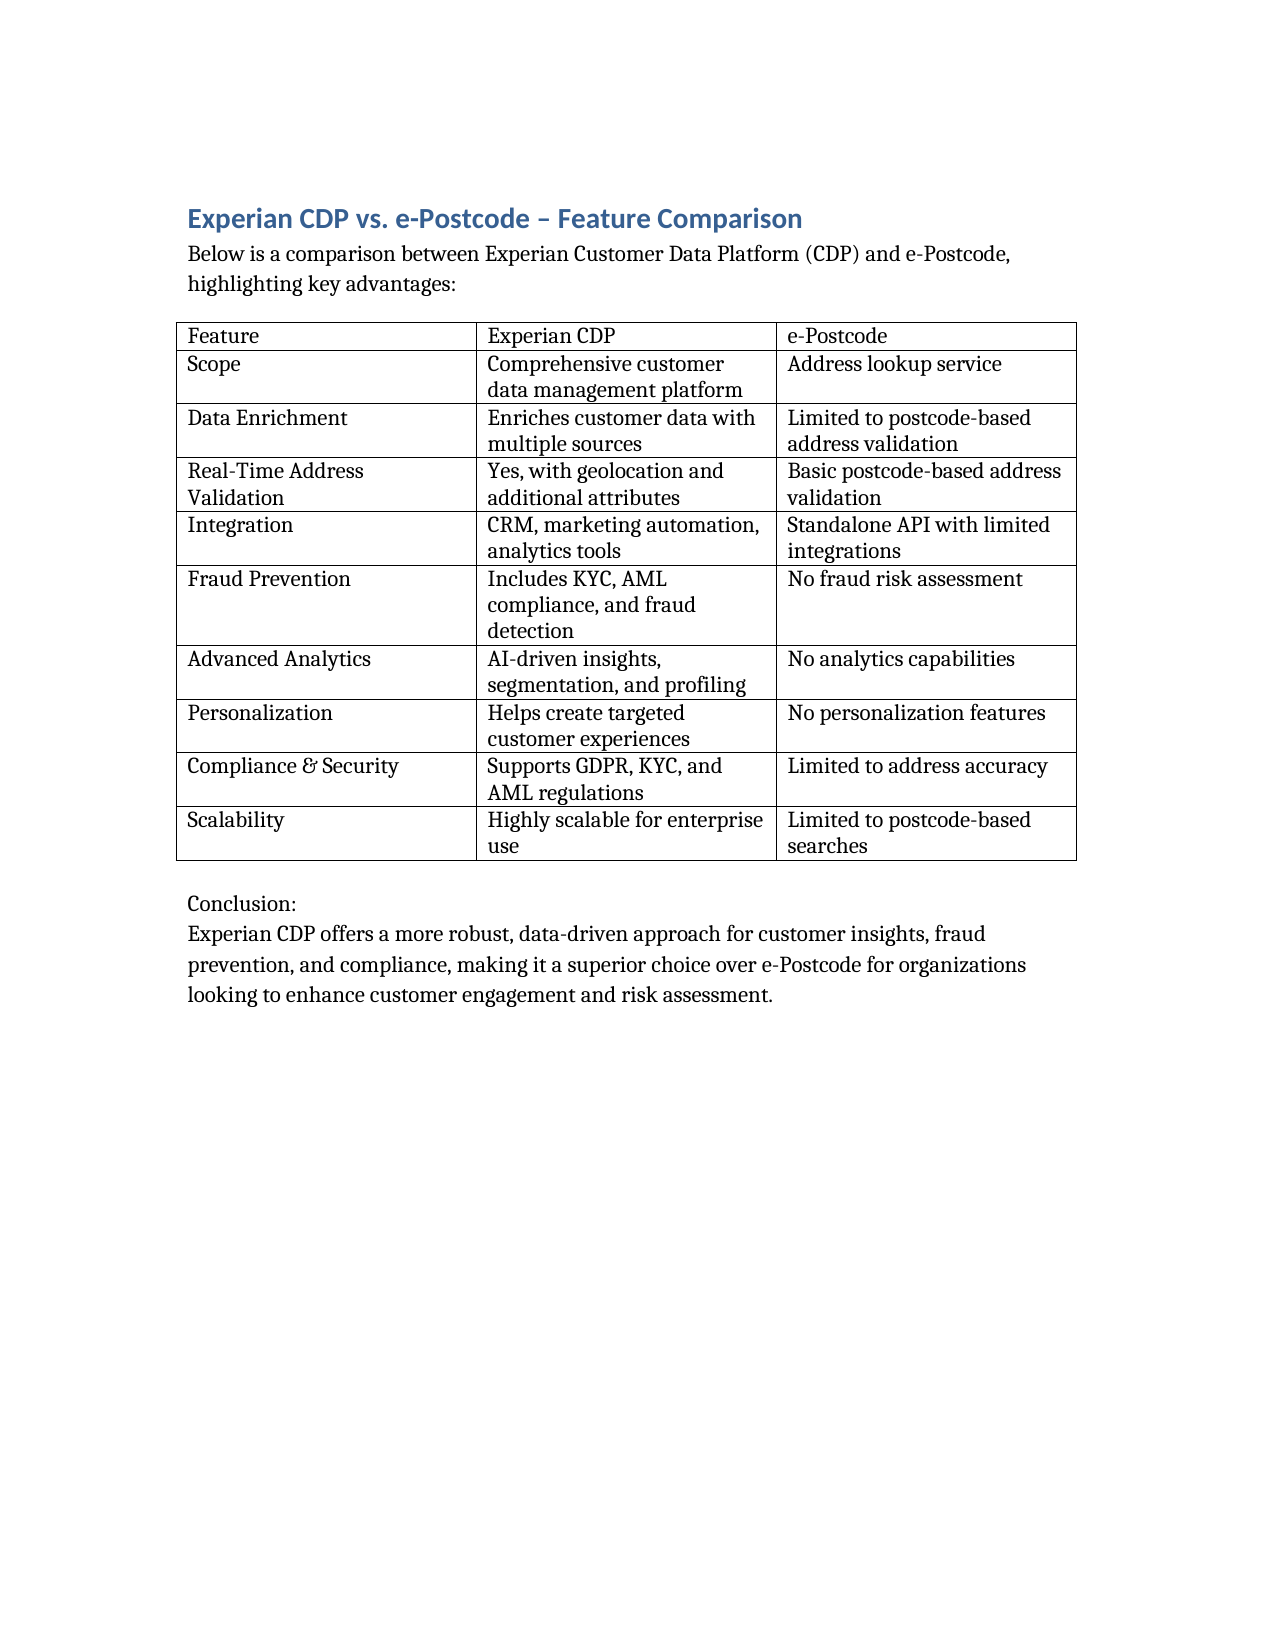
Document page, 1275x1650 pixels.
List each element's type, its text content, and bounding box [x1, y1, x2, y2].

table_cell No fraud risk assessment [777, 566, 1076, 645]
text Conclusion: Experian CDP offers a more robust, data-driven approach for customer insights, fraud prevention, and compliance, making it a superior choice over e-Postcode for organizations looking to enhance customer engagement and risk assessment. [187, 861, 1087, 1008]
table_header Experian CDP [477, 323, 776, 349]
subtitle Experian CDP vs. e-Postcode – Feature Comparison [187, 200, 1087, 236]
table_cell AI-driven insights, segmentation, and profiling [477, 646, 776, 698]
table_cell Comprehensive customer data management platform [477, 351, 776, 403]
table_cell Scalability [177, 807, 476, 860]
table_cell Scope [177, 351, 476, 403]
table_cell Limited to postcode-based searches [777, 807, 1076, 860]
table_cell No analytics capabilities [777, 646, 1076, 698]
table_cell Fraud Prevention [177, 566, 476, 645]
table_cell Address lookup service [777, 351, 1076, 403]
table_cell Limited to address accuracy [777, 753, 1076, 806]
table_header e-Postcode [777, 323, 1076, 349]
table_cell Integration [177, 512, 476, 564]
table_cell Advanced Analytics [177, 646, 476, 698]
table_cell Includes KYC, AML compliance, and fraud detection [477, 566, 776, 645]
text Below is a comparison between Experian Customer Data Platform (CDP) and e-Postcode, highlighting key advantages: [187, 241, 1087, 297]
table_cell Supports GDPR, KYC, and AML regulations [477, 753, 776, 806]
table_cell Basic postcode-based address validation [777, 458, 1076, 511]
table_cell Personalization [177, 700, 476, 752]
table_cell Real-Time Address Validation [177, 458, 476, 511]
table_header Feature [177, 323, 476, 349]
table_cell Highly scalable for enterprise use [477, 807, 776, 860]
table_cell Limited to postcode-based address validation [777, 404, 1076, 457]
table_cell CRM, marketing automation, analytics tools [477, 512, 776, 564]
table_cell Enriches customer data with multiple sources [477, 404, 776, 457]
table_cell Data Enrichment [177, 404, 476, 457]
table_cell No personalization features [777, 700, 1076, 752]
table_cell Helps create targeted customer experiences [477, 700, 776, 752]
table_cell Compliance & Security [177, 753, 476, 806]
table_cell Standalone API with limited integrations [777, 512, 1076, 564]
table_cell Yes, with geolocation and additional attributes [477, 458, 776, 511]
